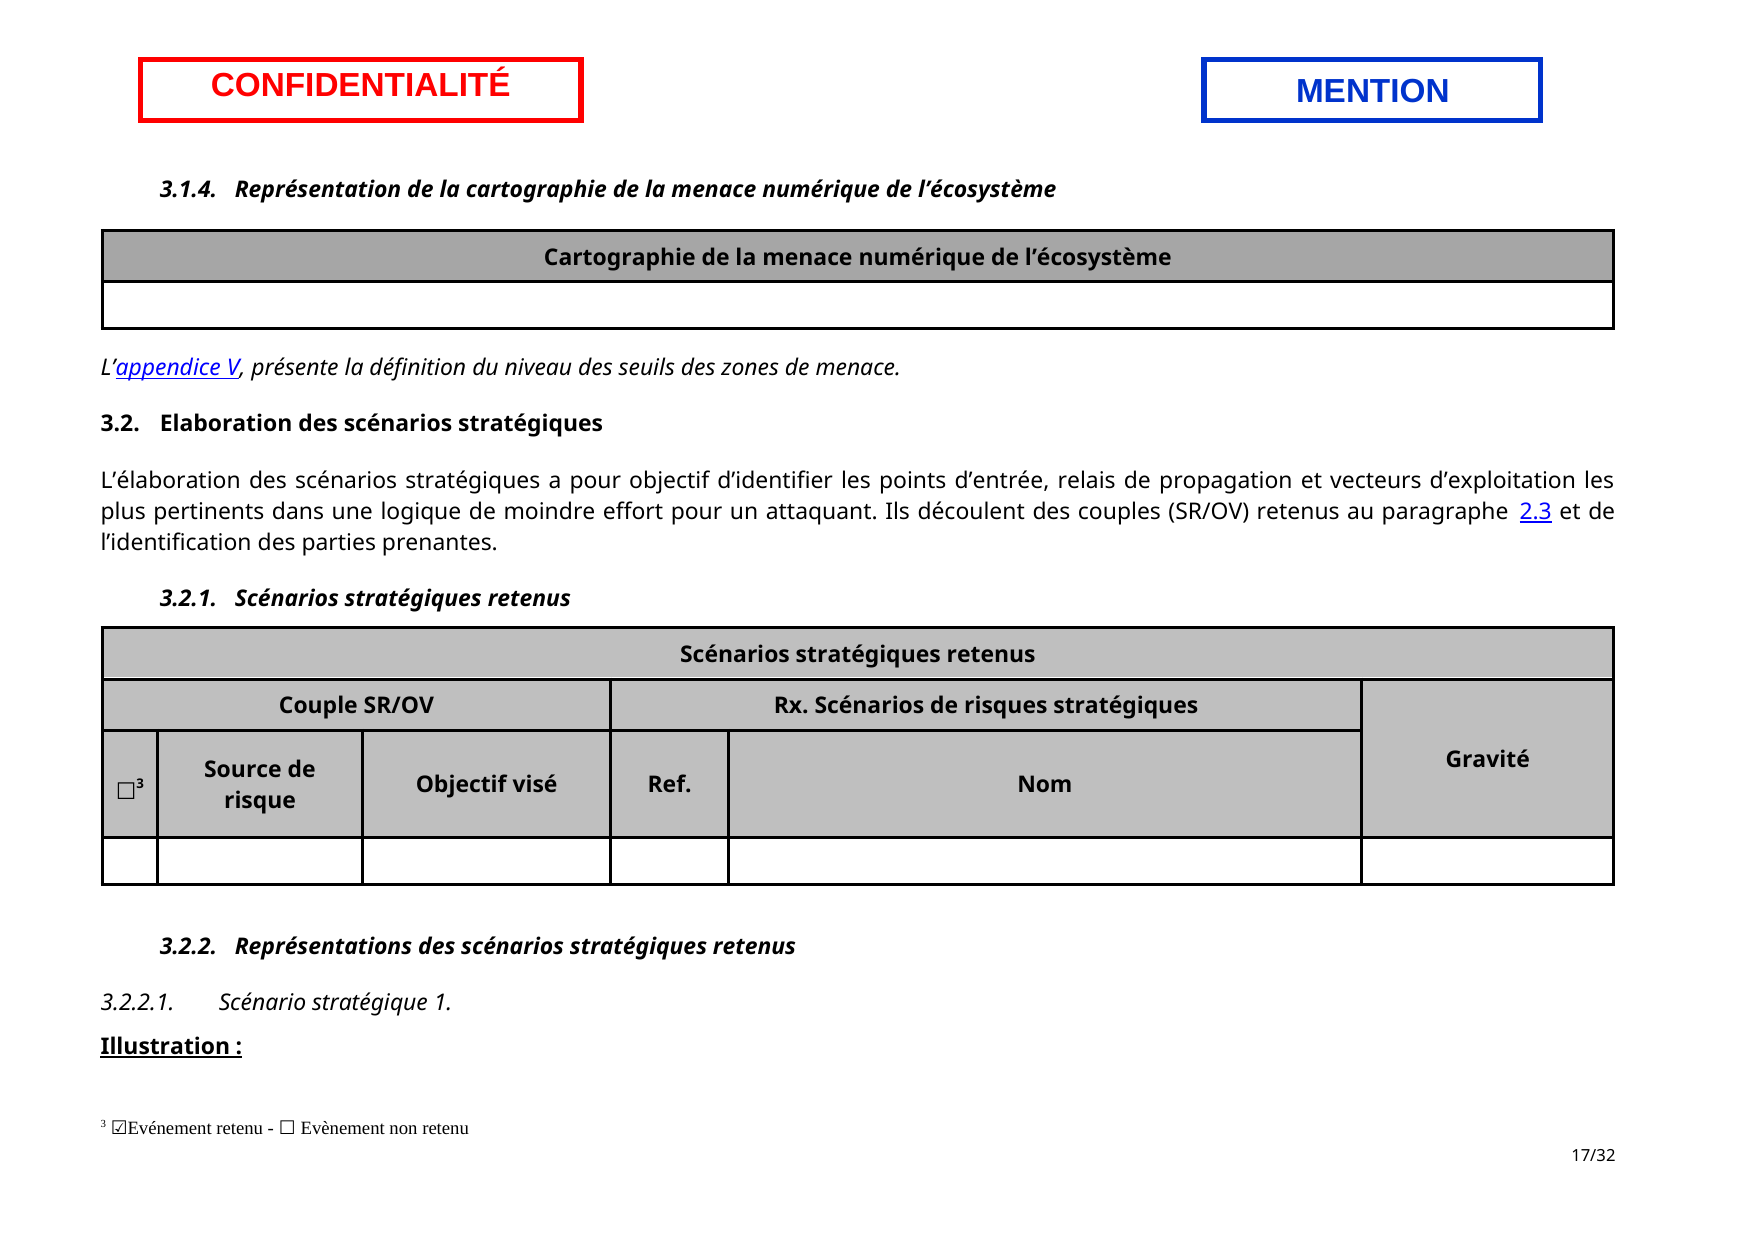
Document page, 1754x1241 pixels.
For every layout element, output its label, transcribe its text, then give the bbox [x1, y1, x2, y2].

subtitle Scénarios stratégiques retenus [159, 582, 1615, 613]
table_cell ☐ [104, 732, 156, 836]
table_cell Nom [730, 732, 1360, 836]
subtitle Elaboration des scénarios stratégiques [100, 407, 1615, 438]
table_header Scénarios stratégiques retenus [104, 629, 1612, 677]
table_cell [730, 839, 1360, 883]
table_cell [104, 283, 1612, 327]
table_cell Gravité [1363, 681, 1612, 836]
table_cell Rx. Scénarios de risques stratégiques [612, 681, 1360, 729]
text Illustration : [100, 1030, 1615, 1061]
table_cell [159, 839, 361, 883]
subtitle Scénario stratégique 1. [100, 986, 1615, 1017]
table_cell [1363, 839, 1612, 883]
table_cell Ref. [612, 732, 727, 836]
table_cell Objectif visé [364, 732, 609, 836]
table_cell [612, 839, 727, 883]
table_cell Source de risque [159, 732, 361, 836]
table_cell Couple SR/OV [104, 681, 609, 729]
subtitle Représentations des scénarios stratégiques retenus [159, 930, 1615, 961]
table_cell [364, 839, 609, 883]
table_header Cartographie de la menace numérique de l’écosystème [104, 232, 1612, 280]
table_cell [104, 839, 156, 883]
text L’élaboration des scénarios stratégiques a pour objectif d’identifier les points d’entrée, relais de propagation et vecteurs d’exploitation les plus pertinents dans une logique de moindre effort pour un attaquant. Ils découlent des couples (SR/OV) retenus au paragraphe 2.3 et de l’identification des parties prenantes. [100, 463, 1615, 557]
subtitle Représentation de la cartographie de la menace numérique de l’écosystème [159, 173, 1615, 204]
text L’appendice V, présente la définition du niveau des seuils des zones de menace. [100, 351, 1615, 382]
